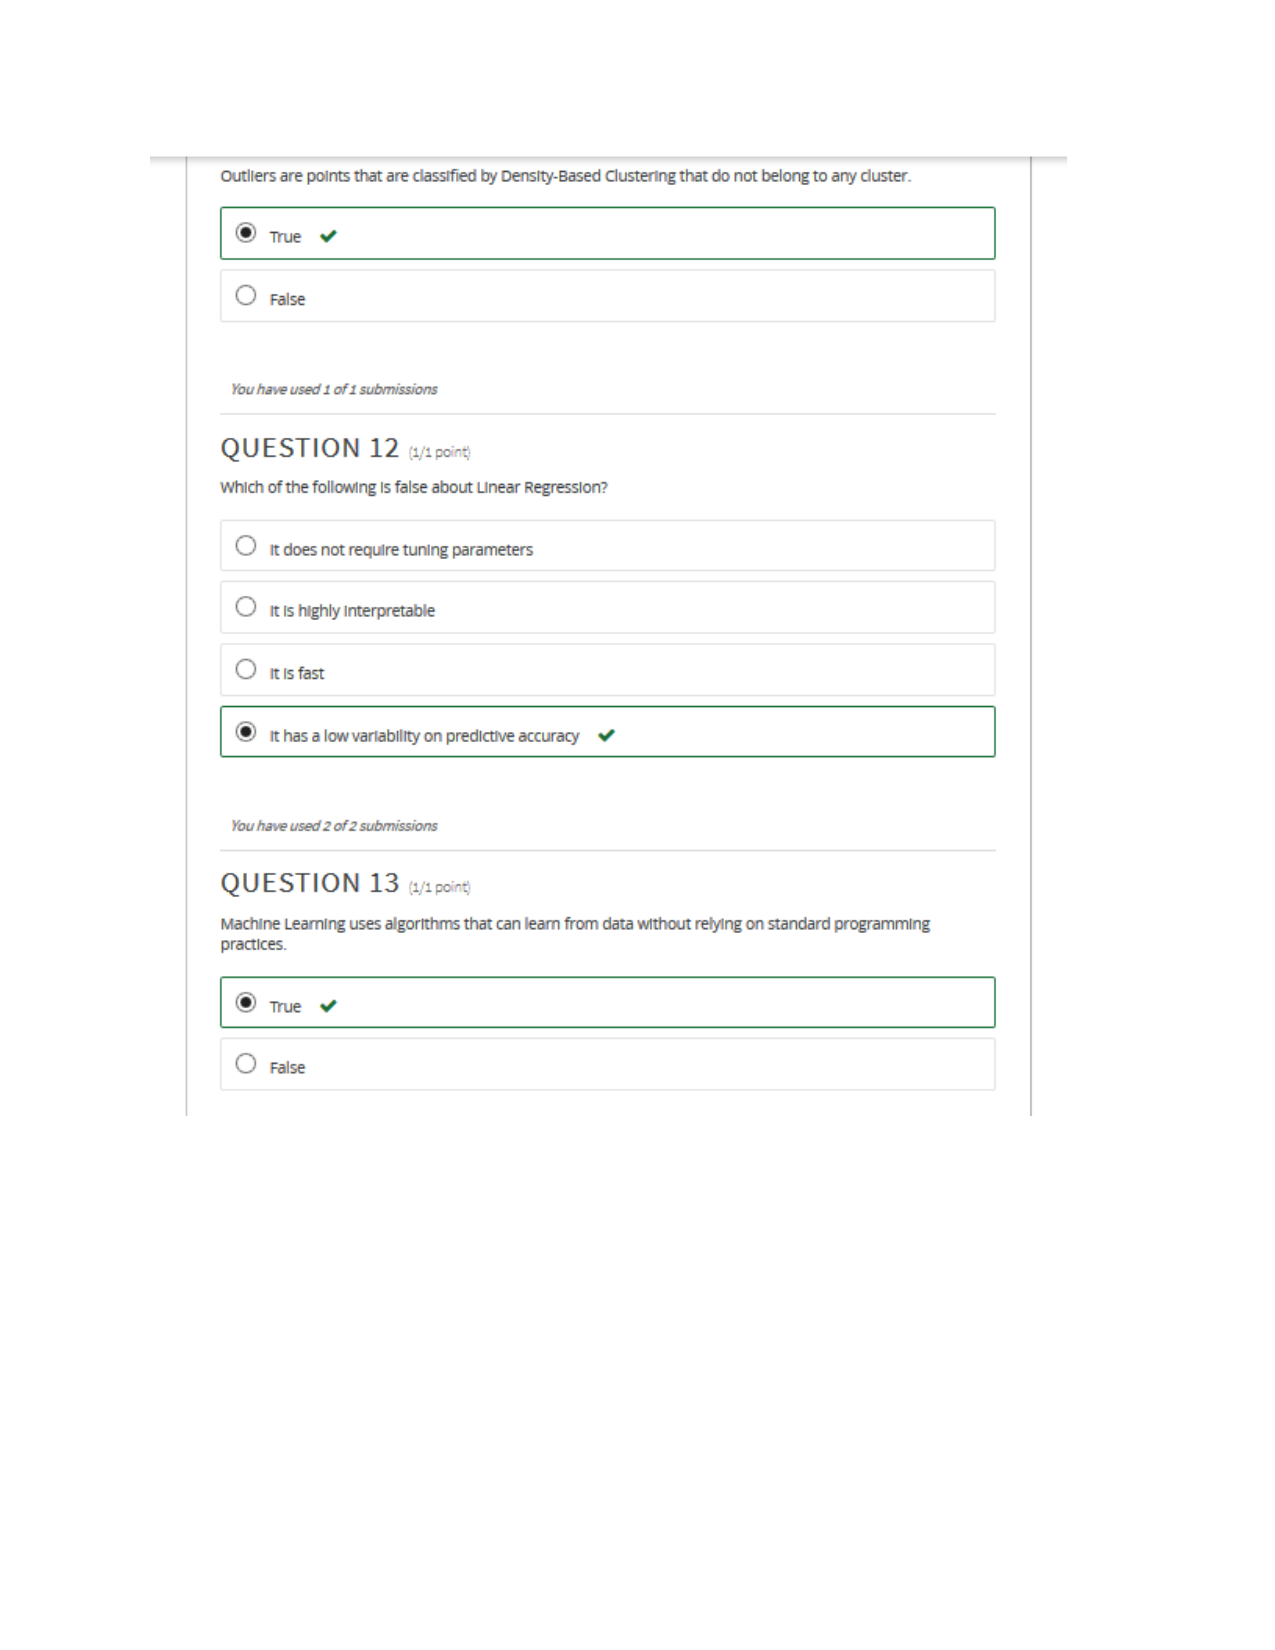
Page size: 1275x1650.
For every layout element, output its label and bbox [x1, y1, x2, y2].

picture [150, 150, 1068, 1116]
